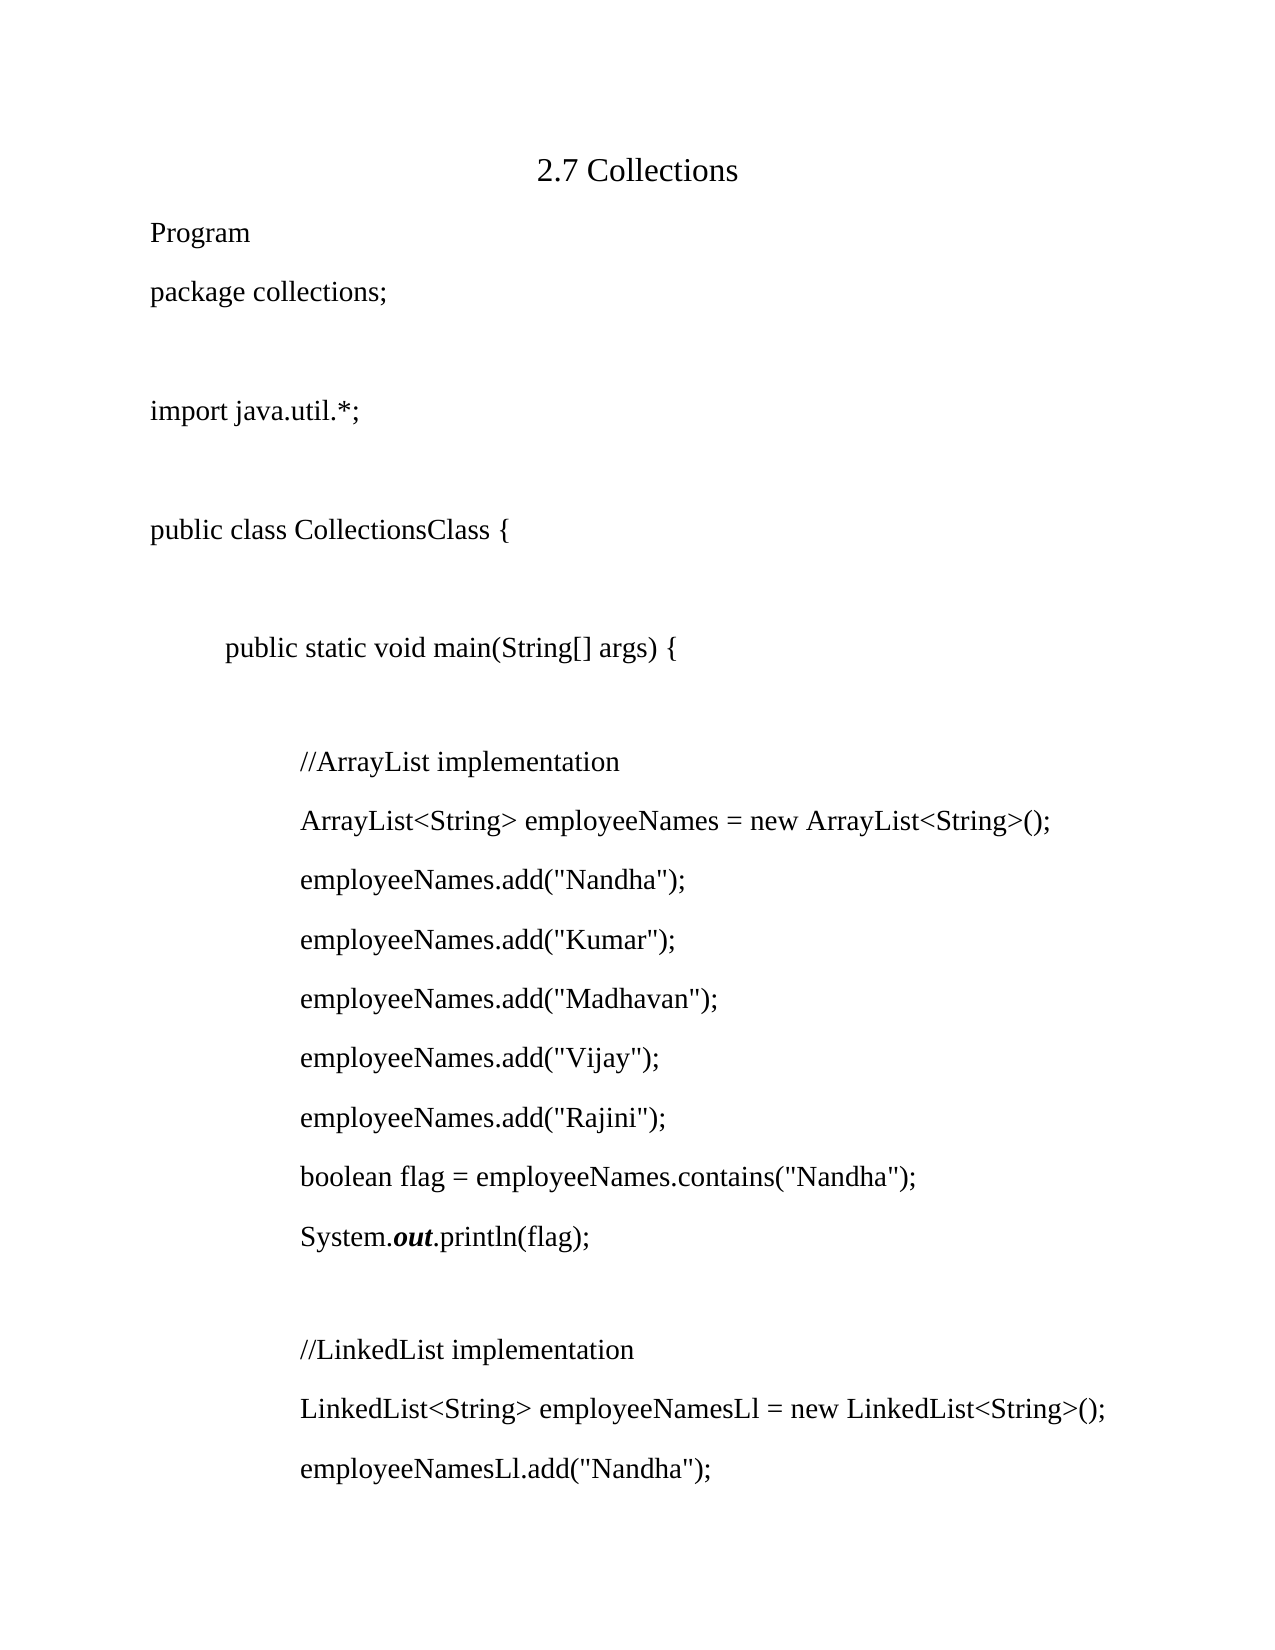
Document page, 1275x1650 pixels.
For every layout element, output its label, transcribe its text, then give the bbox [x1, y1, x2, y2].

text employeeNames.add("Rajini"); [150, 1100, 1125, 1133]
text employeeNames.add("Nandha"); [150, 862, 1125, 896]
text package collections; [150, 274, 1125, 308]
text employeeNames.add("Madhavan"); [150, 981, 1125, 1015]
text System.out.println(flag); [150, 1219, 1125, 1252]
text ArrayList<String> employeeNames = new ArrayList<String>(); [150, 803, 1125, 837]
text employeeNames.add("Vijay"); [150, 1041, 1125, 1074]
text Program [150, 215, 1125, 248]
text //LinkedList implementation [150, 1332, 1125, 1366]
text LinkedList<String> employeeNamesLl = new LinkedList<String>(); [150, 1391, 1125, 1425]
text public class CollectionsClass { [150, 512, 1125, 545]
text import java.util.*; [150, 393, 1125, 427]
text boolean flag = employeeNames.contains("Nandha"); [150, 1159, 1125, 1193]
text 2.7 Collections [150, 150, 1125, 188]
text //ArrayList implementation [150, 744, 1125, 777]
text public static void main(String[] args) { [150, 631, 1125, 664]
text employeeNamesLl.add("Nandha"); [150, 1451, 1125, 1484]
text employeeNames.add("Kumar"); [150, 922, 1125, 955]
